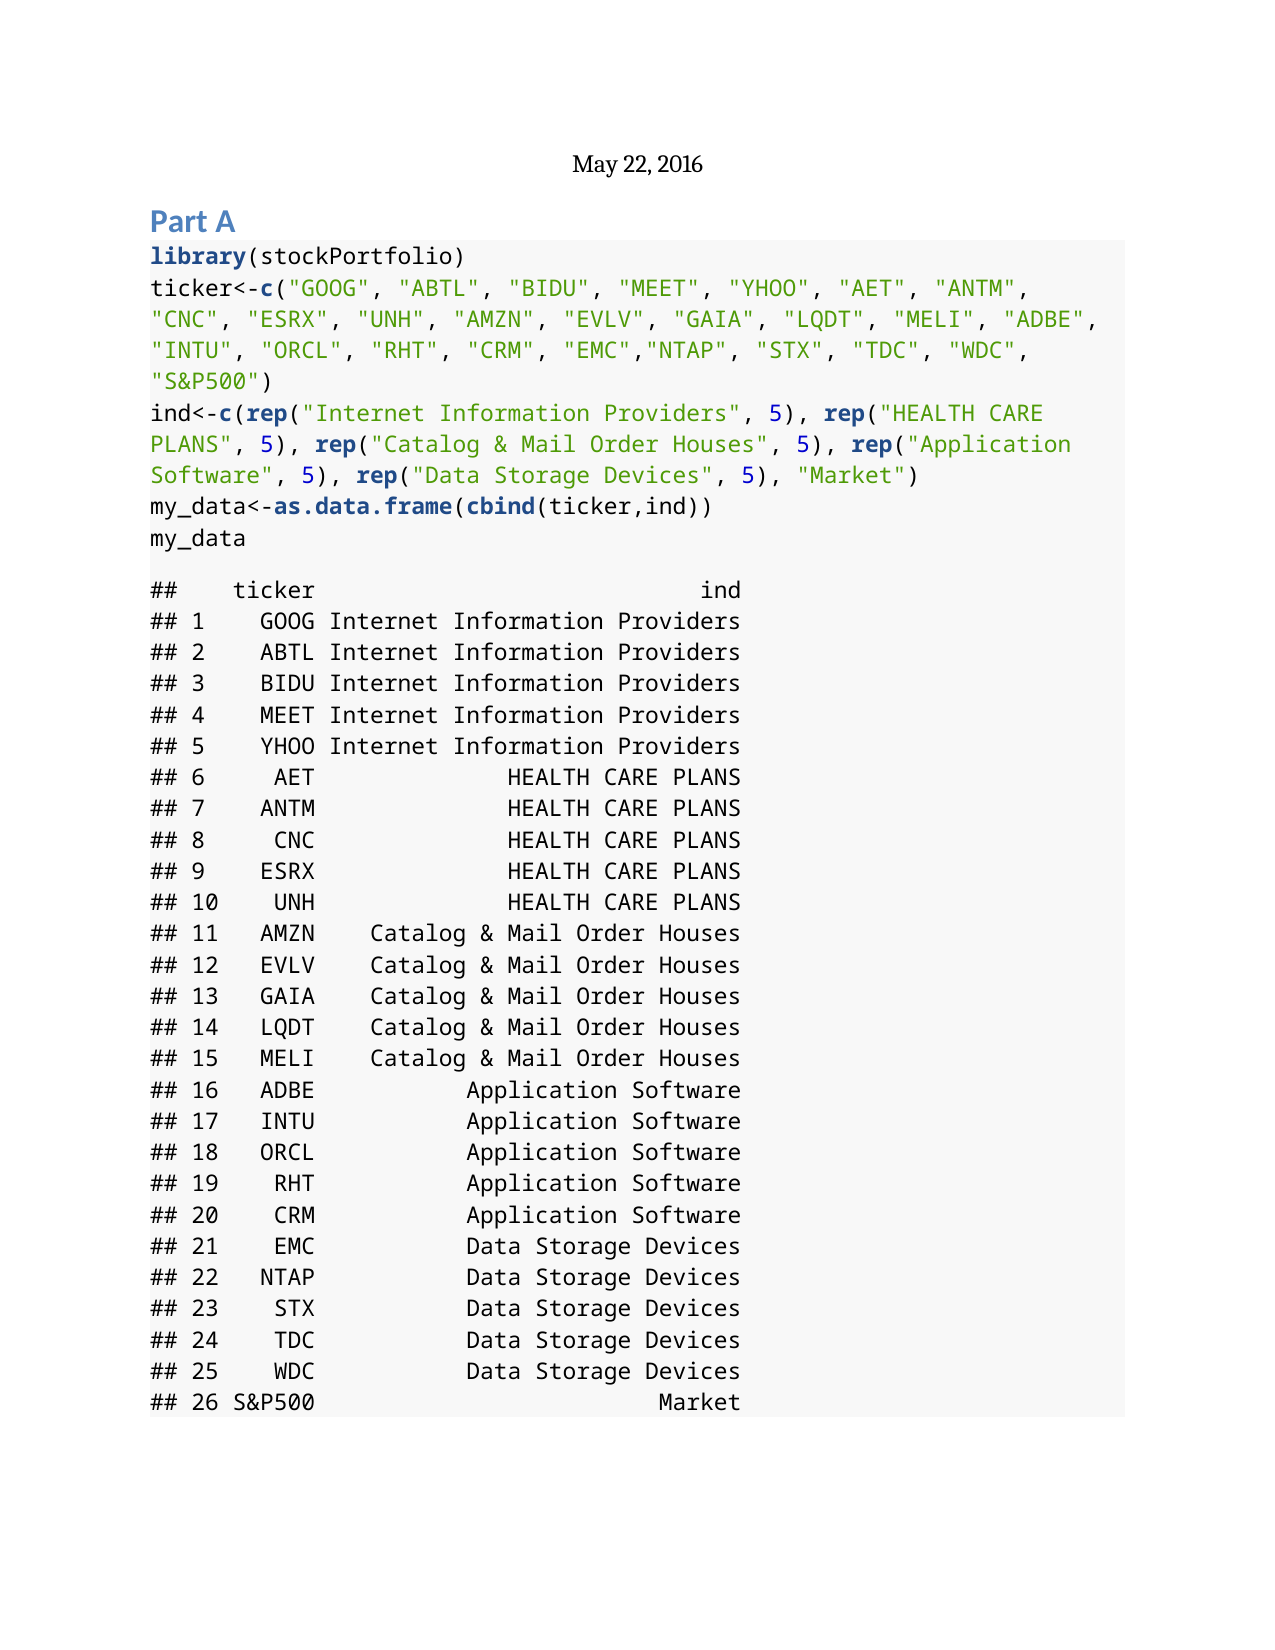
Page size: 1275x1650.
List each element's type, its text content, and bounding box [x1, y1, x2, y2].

text May 22, 2016 [150, 150, 1125, 179]
subtitle Part A [150, 199, 1125, 240]
text ## ticker ind ## 1 GOOG Internet Information Providers ## 2 ABTL Internet Information Providers ## 3 BIDU Internet Information Providers ## 4 MEET Internet Information Providers ## 5 YHOO Internet Information Providers ## 6 AET HEALTH CARE PLANS ## 7 ANTM HEALTH CARE PLANS ## 8 CNC HEALTH CARE PLANS ## 9 ESRX HEALTH CARE PLANS ## 10 UNH HEALTH CARE PLANS ## 11 AMZN Catalog & Mail Order Houses ## 12 EVLV Catalog & Mail Order Houses ## 13 GAIA Catalog & Mail Order Houses ## 14 LQDT Catalog & Mail Order Houses ## 15 MELI Catalog & Mail Order Houses ## 16 ADBE Application Software ## 17 INTU Application Software ## 18 ORCL Application Software ## 19 RHT Application Software ## 20 CRM Application Software ## 21 EMC Data Storage Devices ## 22 NTAP Data Storage Devices ## 23 STX Data Storage Devices ## 24 TDC Data Storage Devices ## 25 WDC Data Storage Devices ## 26 S&P500 Market [150, 574, 1125, 1417]
text library(stockPortfolio) ticker<-c("GOOG", "ABTL", "BIDU", "MEET", "YHOO", "AET", "ANTM", "CNC", "ESRX", "UNH", "AMZN", "EVLV", "GAIA", "LQDT", "MELI", "ADBE", "INTU", "ORCL", "RHT", "CRM", "EMC","NTAP", "STX", "TDC", "WDC", "S&P500") ind<-c(rep("Internet Information Providers", 5), rep("HEALTH CARE PLANS", 5), rep("Catalog & Mail Order Houses", 5), rep("Application Software", 5), rep("Data Storage Devices", 5), "Market") my_data<-as.data.frame(cbind(ticker,ind)) my_data [246, 240, 1125, 553]
